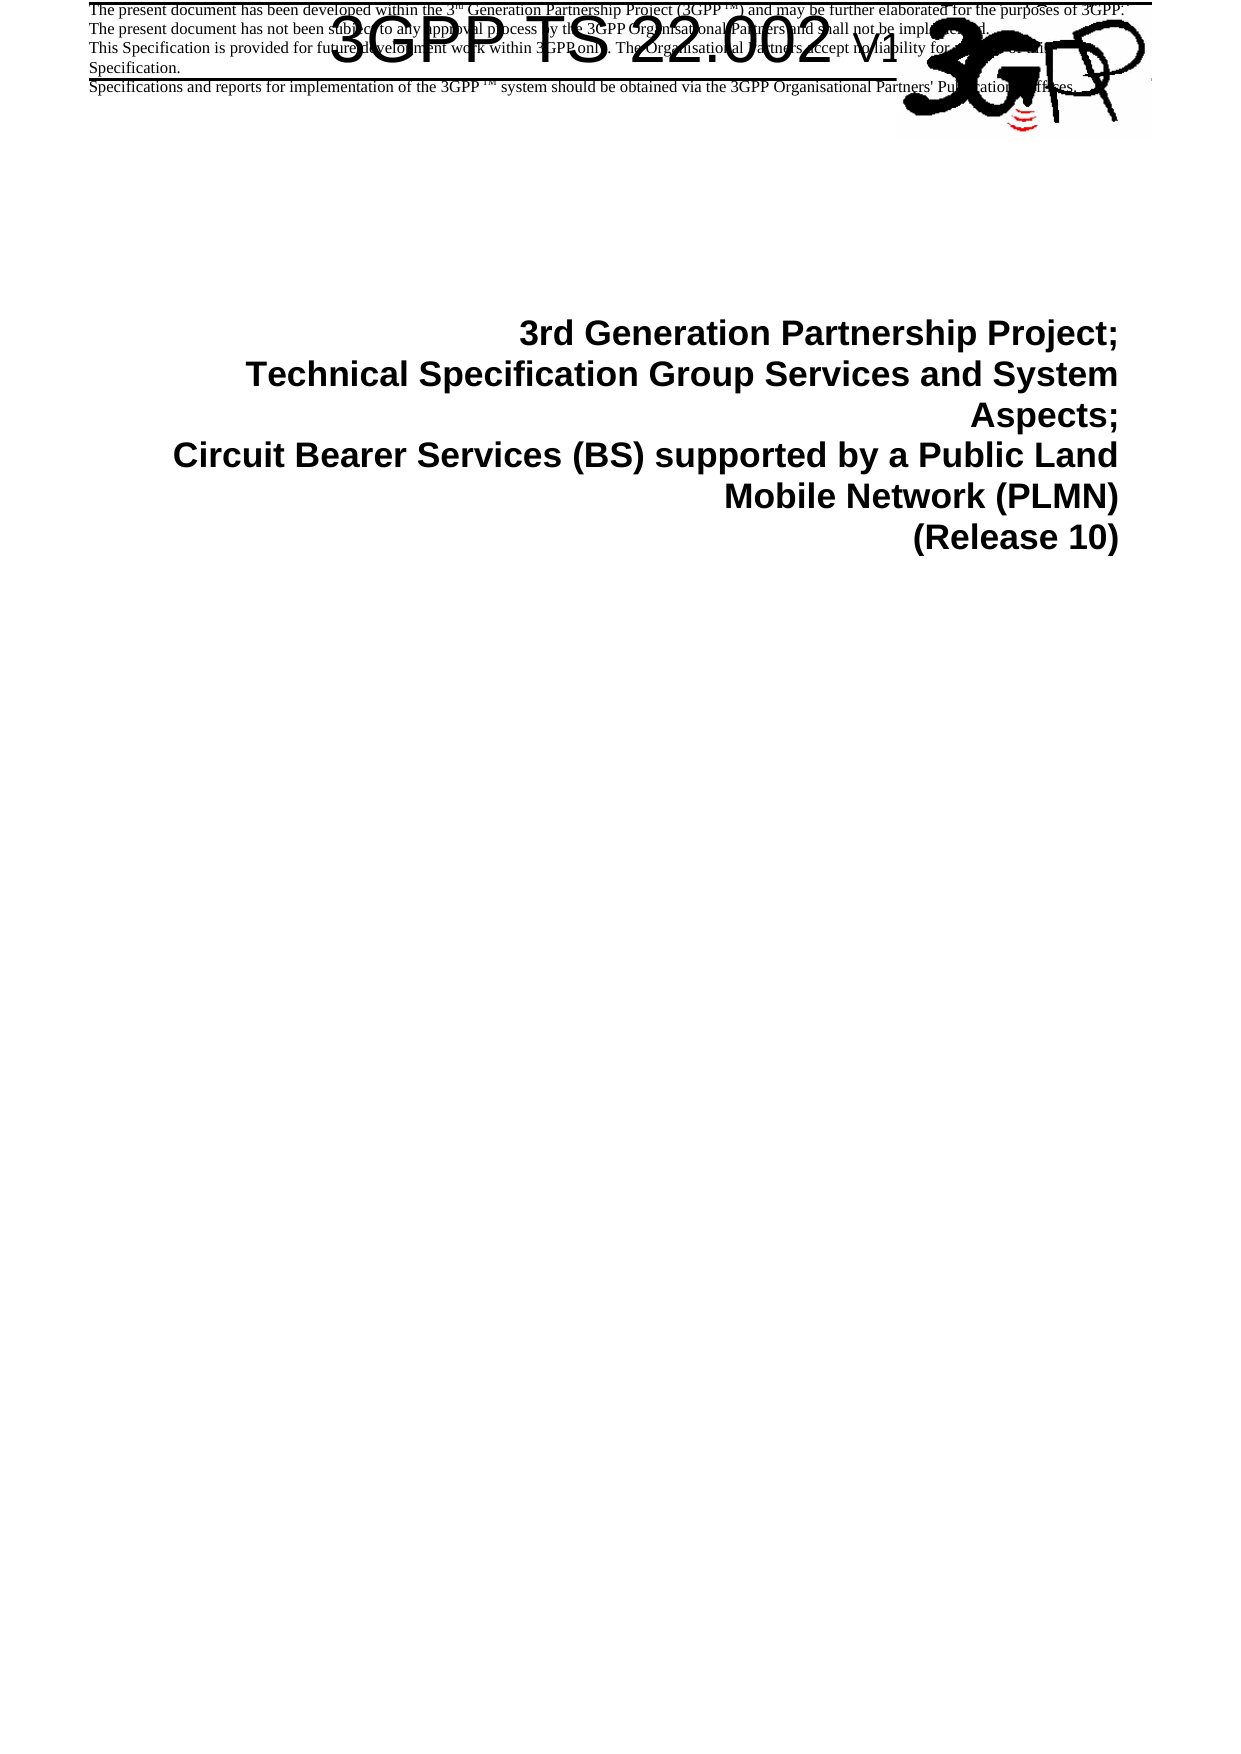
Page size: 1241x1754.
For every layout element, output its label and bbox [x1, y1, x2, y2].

picture [896, 7, 1152, 141]
